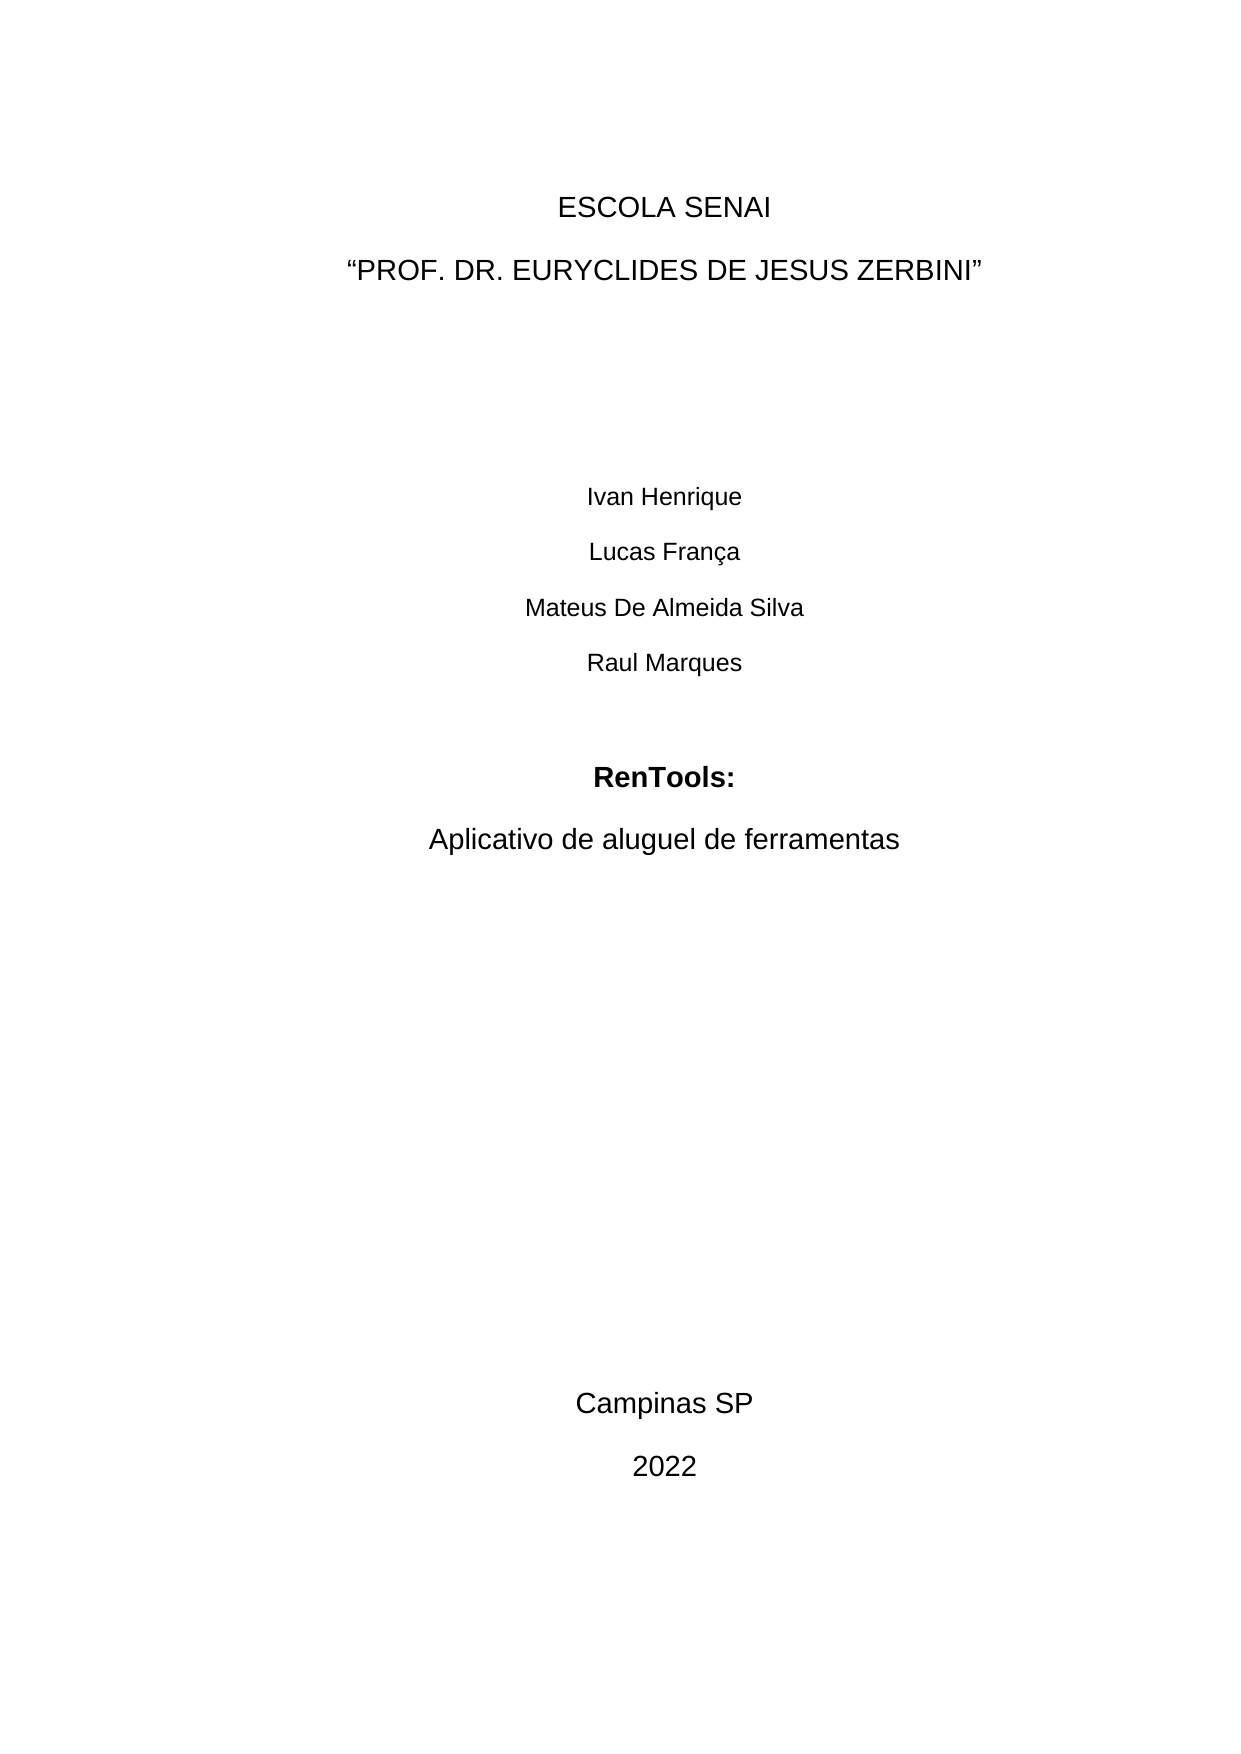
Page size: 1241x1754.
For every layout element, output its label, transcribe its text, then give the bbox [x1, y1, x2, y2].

text Campinas SP [207, 1386, 1122, 1419]
text ESCOLA SENAI [207, 190, 1122, 223]
text RenTools: [207, 759, 1122, 793]
text Mateus De Almeida Silva [207, 593, 1122, 621]
text “PROF. DR. EURYCLIDES DE JESUS ZERBINI” [207, 252, 1122, 286]
text Ivan Henrique [207, 481, 1122, 510]
text Aplicativo de aluguel de ferramentas [207, 822, 1122, 856]
text 2022 [207, 1449, 1122, 1482]
text Lucas França [207, 537, 1122, 566]
text Raul Marques [207, 648, 1122, 677]
